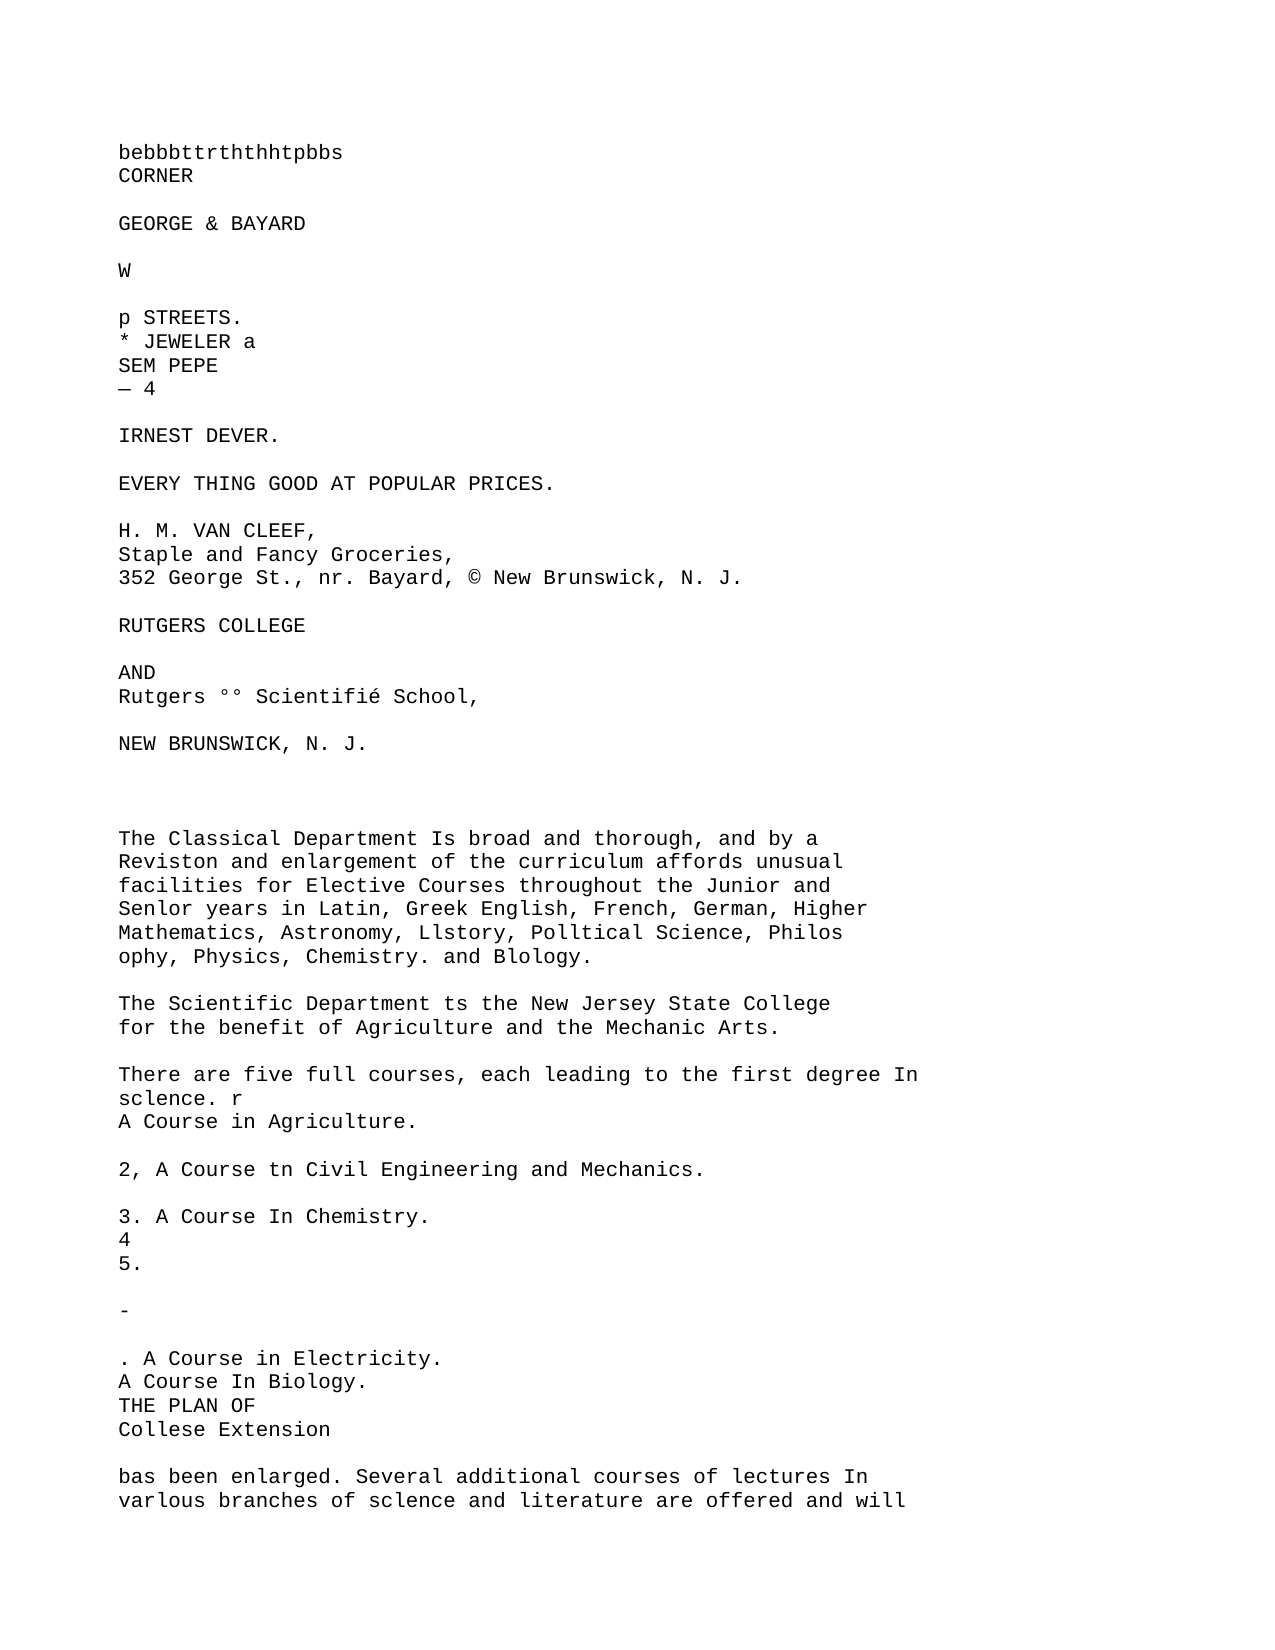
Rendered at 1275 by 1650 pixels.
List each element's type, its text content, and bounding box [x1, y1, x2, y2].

text bebbbttrththhtpbbs [118, 142, 1157, 165]
text A Course In Biology. [118, 1371, 1157, 1395]
text H. M. VAN CLEEF, [118, 520, 1157, 544]
text Senlor years in Latin, Greek English, French, German, Higher [118, 898, 1157, 922]
text — 4 [118, 378, 1157, 402]
text A Course in Agriculture. [118, 1111, 1157, 1135]
text Rutgers °° Scientifié School, [118, 686, 1157, 709]
text GEORGE & BAYARD [118, 213, 1157, 236]
text 3. A Course In Chemistry. [118, 1206, 1157, 1229]
text The Scientific Department ts the New Jersey State College [118, 993, 1157, 1017]
text There are five full courses, each leading to the first degree In [118, 1064, 1157, 1088]
text Reviston and enlargement of the curriculum affords unusual [118, 851, 1157, 875]
text CORNER [118, 165, 1157, 189]
text Collese Extension [118, 1419, 1157, 1442]
text NEW BRUNSWICK, N. J. [118, 733, 1157, 757]
text 5. [118, 1253, 1157, 1277]
text facilities for Elective Courses throughout the Junior and [118, 875, 1157, 898]
text * JEWELER a [118, 331, 1157, 354]
text The Classical Department Is broad and thorough, and by a [118, 827, 1157, 851]
text EVERY THING GOOD AT POPULAR PRICES. [118, 473, 1157, 496]
text for the benefit of Agriculture and the Mechanic Arts. [118, 1017, 1157, 1040]
text . A Course in Electricity. [118, 1348, 1157, 1371]
text p STREETS. [118, 307, 1157, 331]
text bas been enlarged. Several additional courses of lectures In [118, 1466, 1157, 1489]
text varlous branches of sclence and literature are offered and will [118, 1489, 1157, 1513]
text RUTGERS COLLEGE [118, 615, 1157, 638]
text - [118, 1300, 1157, 1324]
text 4 [118, 1229, 1157, 1253]
text W [118, 260, 1157, 284]
text 2, A Course tn Civil Engineering and Mechanics. [118, 1158, 1157, 1182]
text Mathematics, Astronomy, Llstory, Polltical Science, Philos [118, 922, 1157, 946]
text Staple and Fancy Groceries, [118, 544, 1157, 567]
text 352 George St., nr. Bayard, © New Brunswick, N. J. [118, 567, 1157, 591]
text sclence. r [118, 1088, 1157, 1111]
text THE PLAN OF [118, 1395, 1157, 1419]
text SEM PEPE [118, 354, 1157, 378]
text IRNEST DEVER. [118, 426, 1157, 449]
text AND [118, 662, 1157, 686]
text ophy, Physics, Chemistry. and Blology. [118, 946, 1157, 969]
